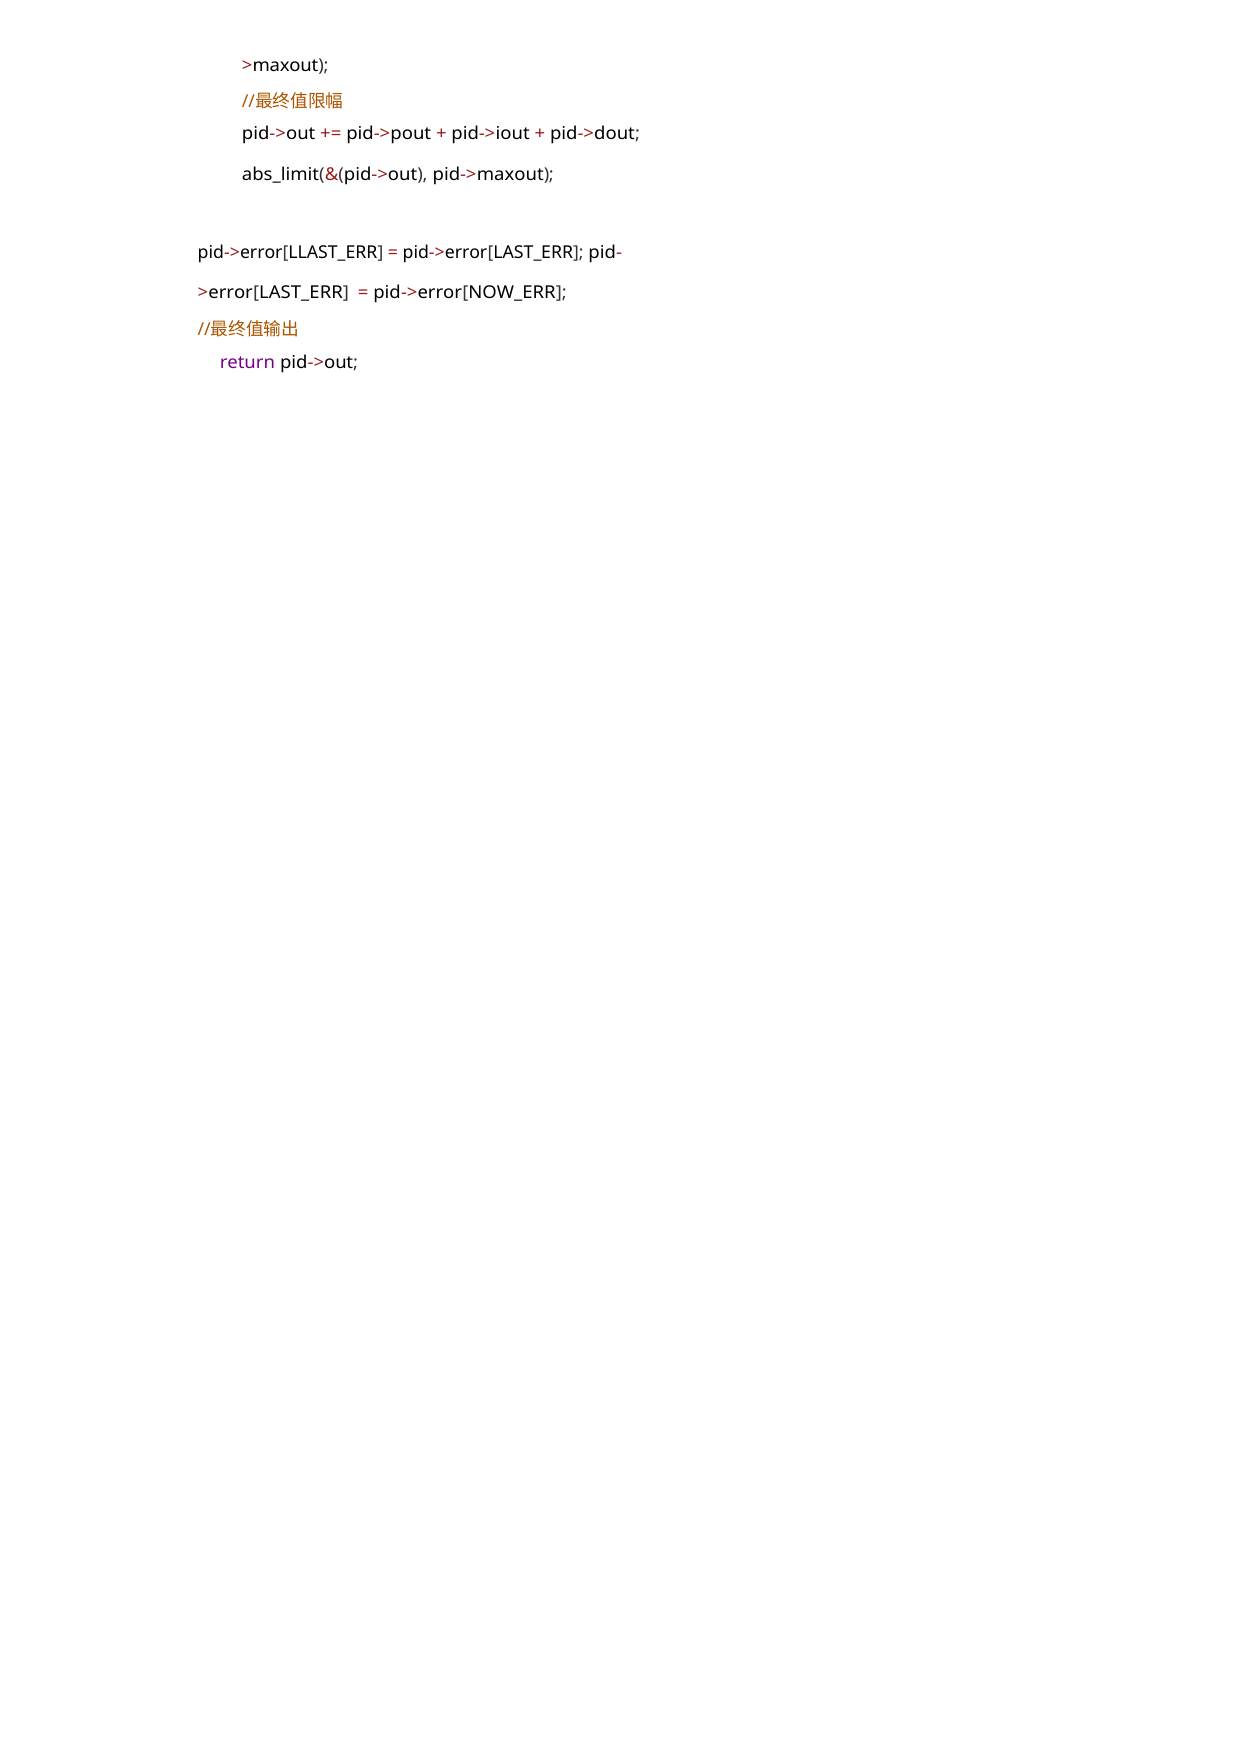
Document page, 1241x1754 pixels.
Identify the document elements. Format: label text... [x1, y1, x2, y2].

text pid->error[LLAST_ERR] = pid->error[LAST_ERR]; pid->error[LAST_ERR] = pid->error[NOW_ERR]; [197, 239, 694, 304]
text //最终值限幅 [242, 93, 1101, 111]
text //最终值输出 [197, 320, 1101, 339]
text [242, 52, 739, 76]
text return pid->out; [219, 350, 1101, 374]
text pid->out += pid->pout + pid->iout + pid->dout; abs_limit(&(pid->out), pid->maxout); [242, 121, 749, 185]
